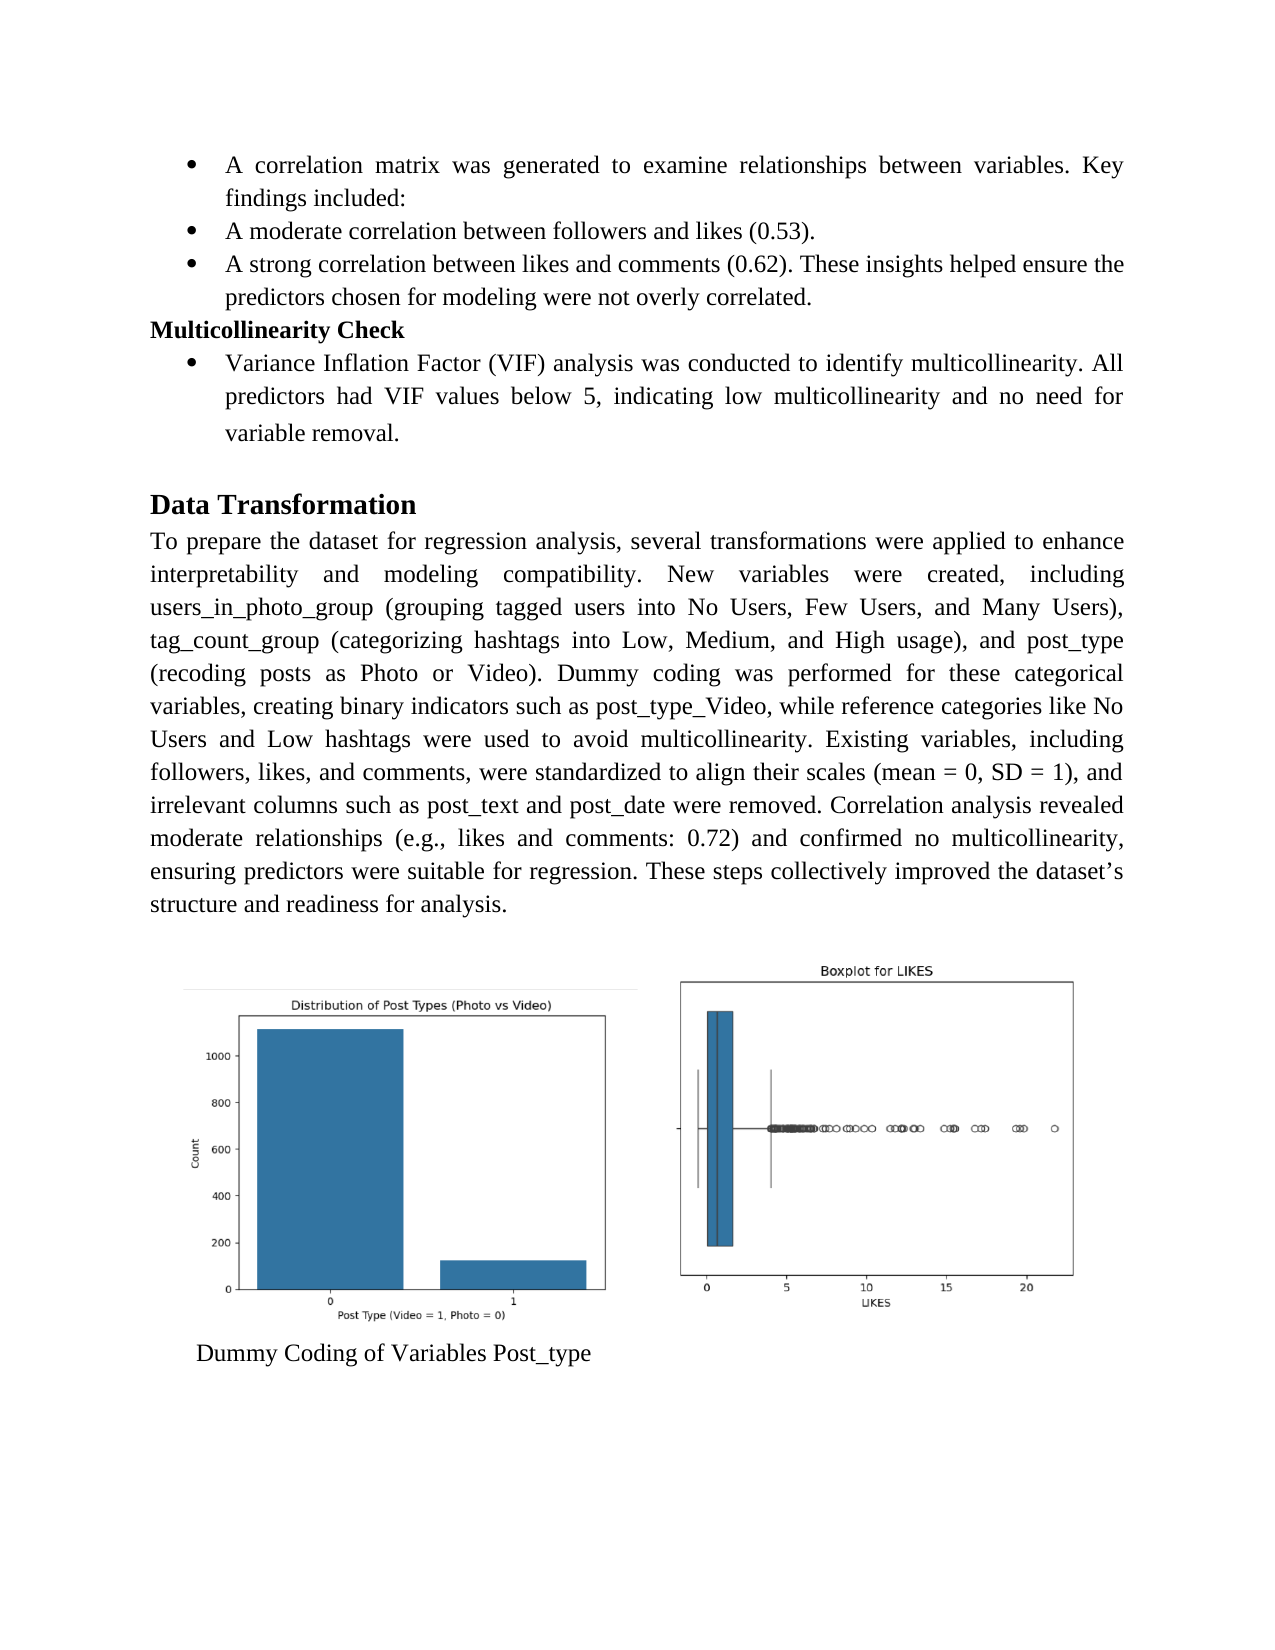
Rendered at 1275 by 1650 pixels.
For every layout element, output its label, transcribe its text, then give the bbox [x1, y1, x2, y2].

list A strong correlation between likes and comments (0.62). These insights helped ensure the predictors chosen for modeling were not overly correlated. [187, 249, 1125, 311]
list A correlation matrix was generated to examine relationships between variables. Key findings included: [187, 150, 1125, 212]
list Variance Inflation Factor (VIF) analysis was conducted to identify multicollinearity. All predictors had VIF values below 5, indicating low multicollinearity and no need for variable removal. [187, 348, 1125, 449]
list A moderate correlation between followers and likes (0.53). [187, 216, 1125, 245]
table_header Dummy Coding of Variables Post_type [150, 955, 637, 1371]
text Multicollinearity Check [150, 315, 1125, 344]
text Data Transformation [150, 487, 1125, 521]
table_header [638, 955, 1125, 1371]
text To prepare the dataset for regression analysis, several transformations were applied to enhance interpretability and modeling compatibility. New variables were created, including users_in_photo_group (grouping tagged users into No Users, Few Users, and Many Users), tag_count_group (categorizing hashtags into Low, Medium, and High usage), and post_type (recoding posts as Photo or Video). Dummy coding was performed for these categorical variables, creating binary indicators such as post_type_Video, while reference categories like No Users and Low hashtags were used to avoid multicollinearity. Existing variables, including followers, likes, and comments, were standardized to align their scales (mean = 0, SD = 1), and irrelevant columns such as post_text and post_date were removed. Correlation analysis revealed moderate relationships (e.g., likes and comments: 0.72) and confirmed no multicollinearity, ensuring predictors were suitable for regression. These steps collectively improved the dataset’s structure and readiness for analysis. [150, 526, 1125, 918]
